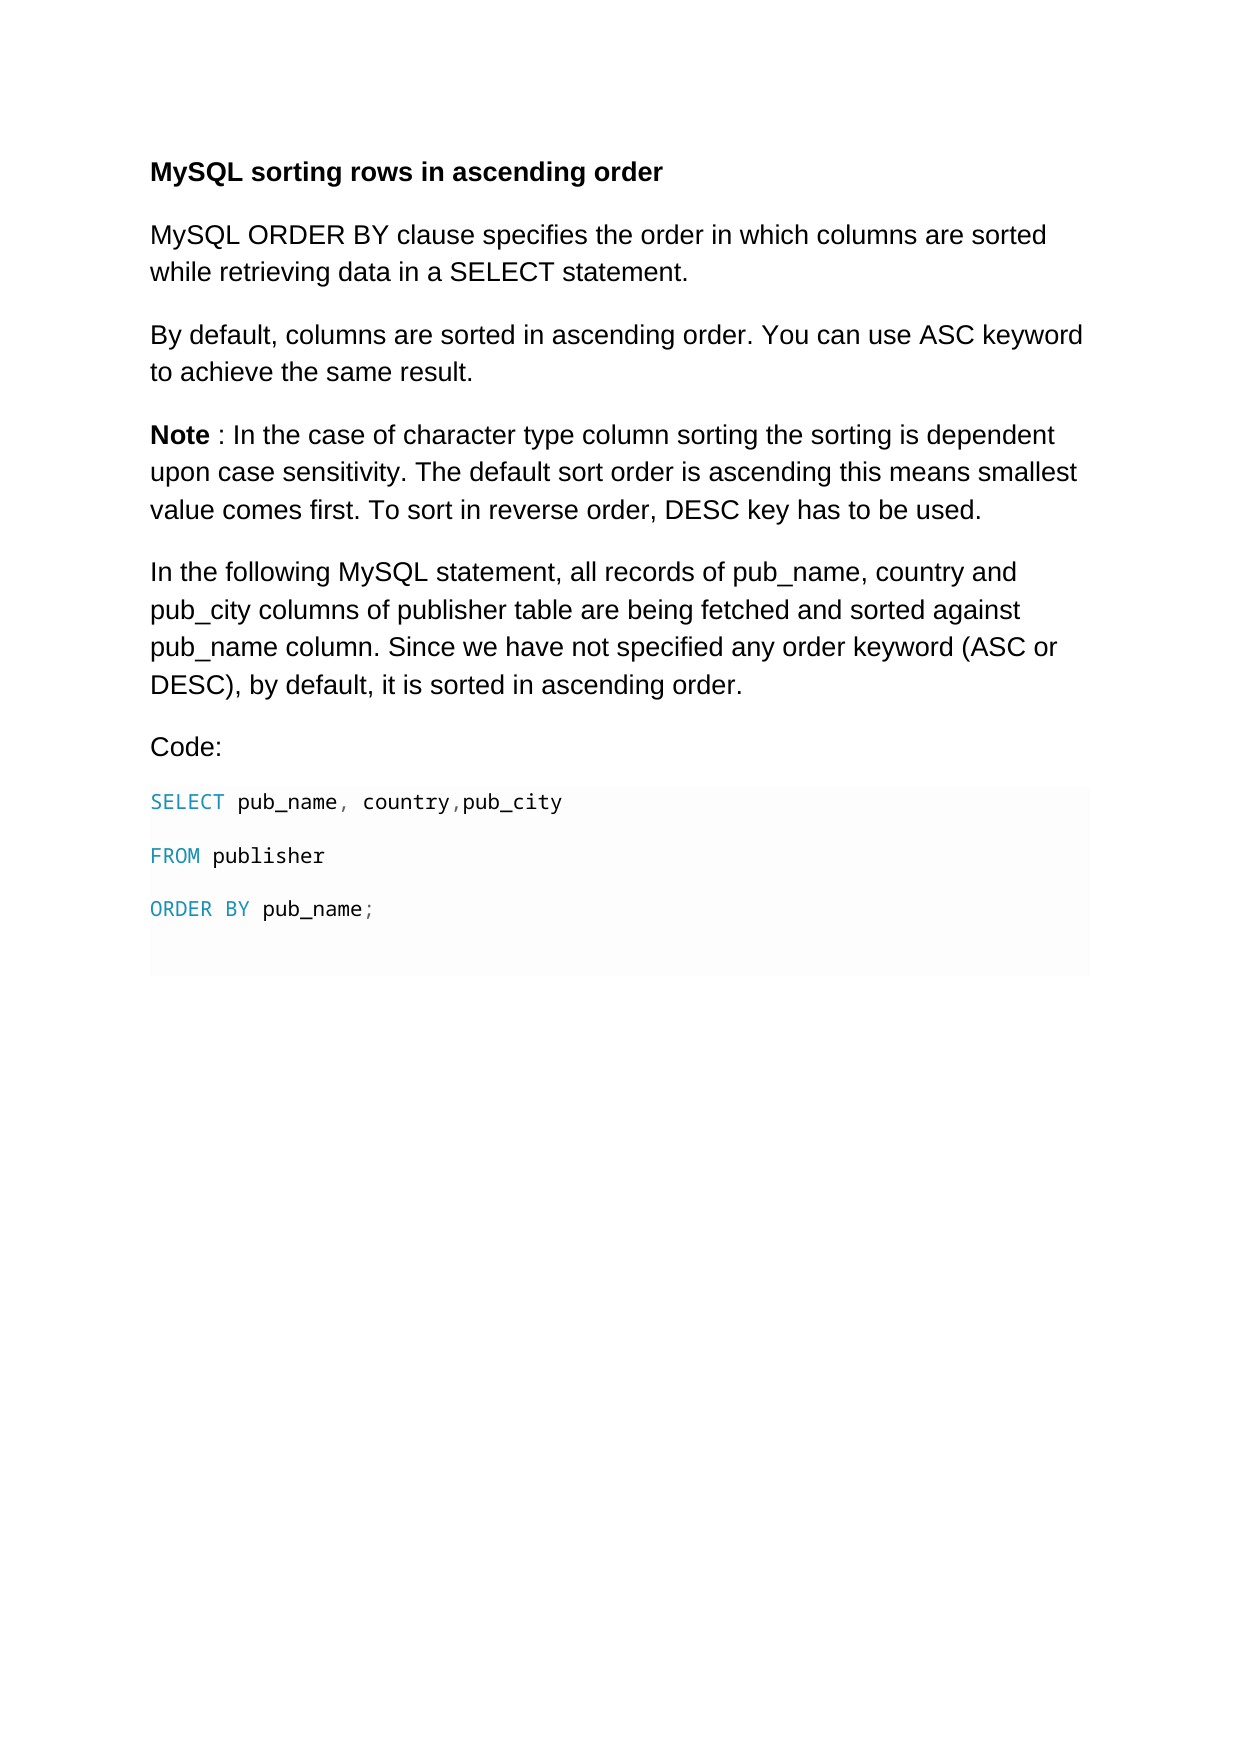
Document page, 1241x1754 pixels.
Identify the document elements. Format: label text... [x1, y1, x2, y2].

text Code: [150, 725, 1090, 762]
text MySQL ORDER BY clause specifies the order in which columns are sorted while retrieving data in a SELECT statement. [150, 212, 1090, 287]
text In the following MySQL statement, all records of pub_name, country and pub_city columns of publisher table are being fetched and sorted against pub_name column. Since we have not specified any order keyword (ASC or DESC), by default, it is sorted in ascending order. [150, 550, 1090, 700]
text MySQL sorting rows in ascending order [150, 150, 1090, 187]
text By default, columns are sorted in ascending order. You can use ASC keyword to achieve the same result. [150, 312, 1090, 387]
text FROM publisher [150, 841, 1090, 869]
text Note : In the case of character type column sorting the sorting is dependent upon case sensitivity. The default sort order is ascending this means smallest value comes first. To sort in reverse order, DESC key has to be used. [150, 412, 1090, 525]
text ORDER BY pub_name; [150, 894, 1090, 923]
text SELECT pub_name, country,pub_city [150, 787, 1090, 816]
